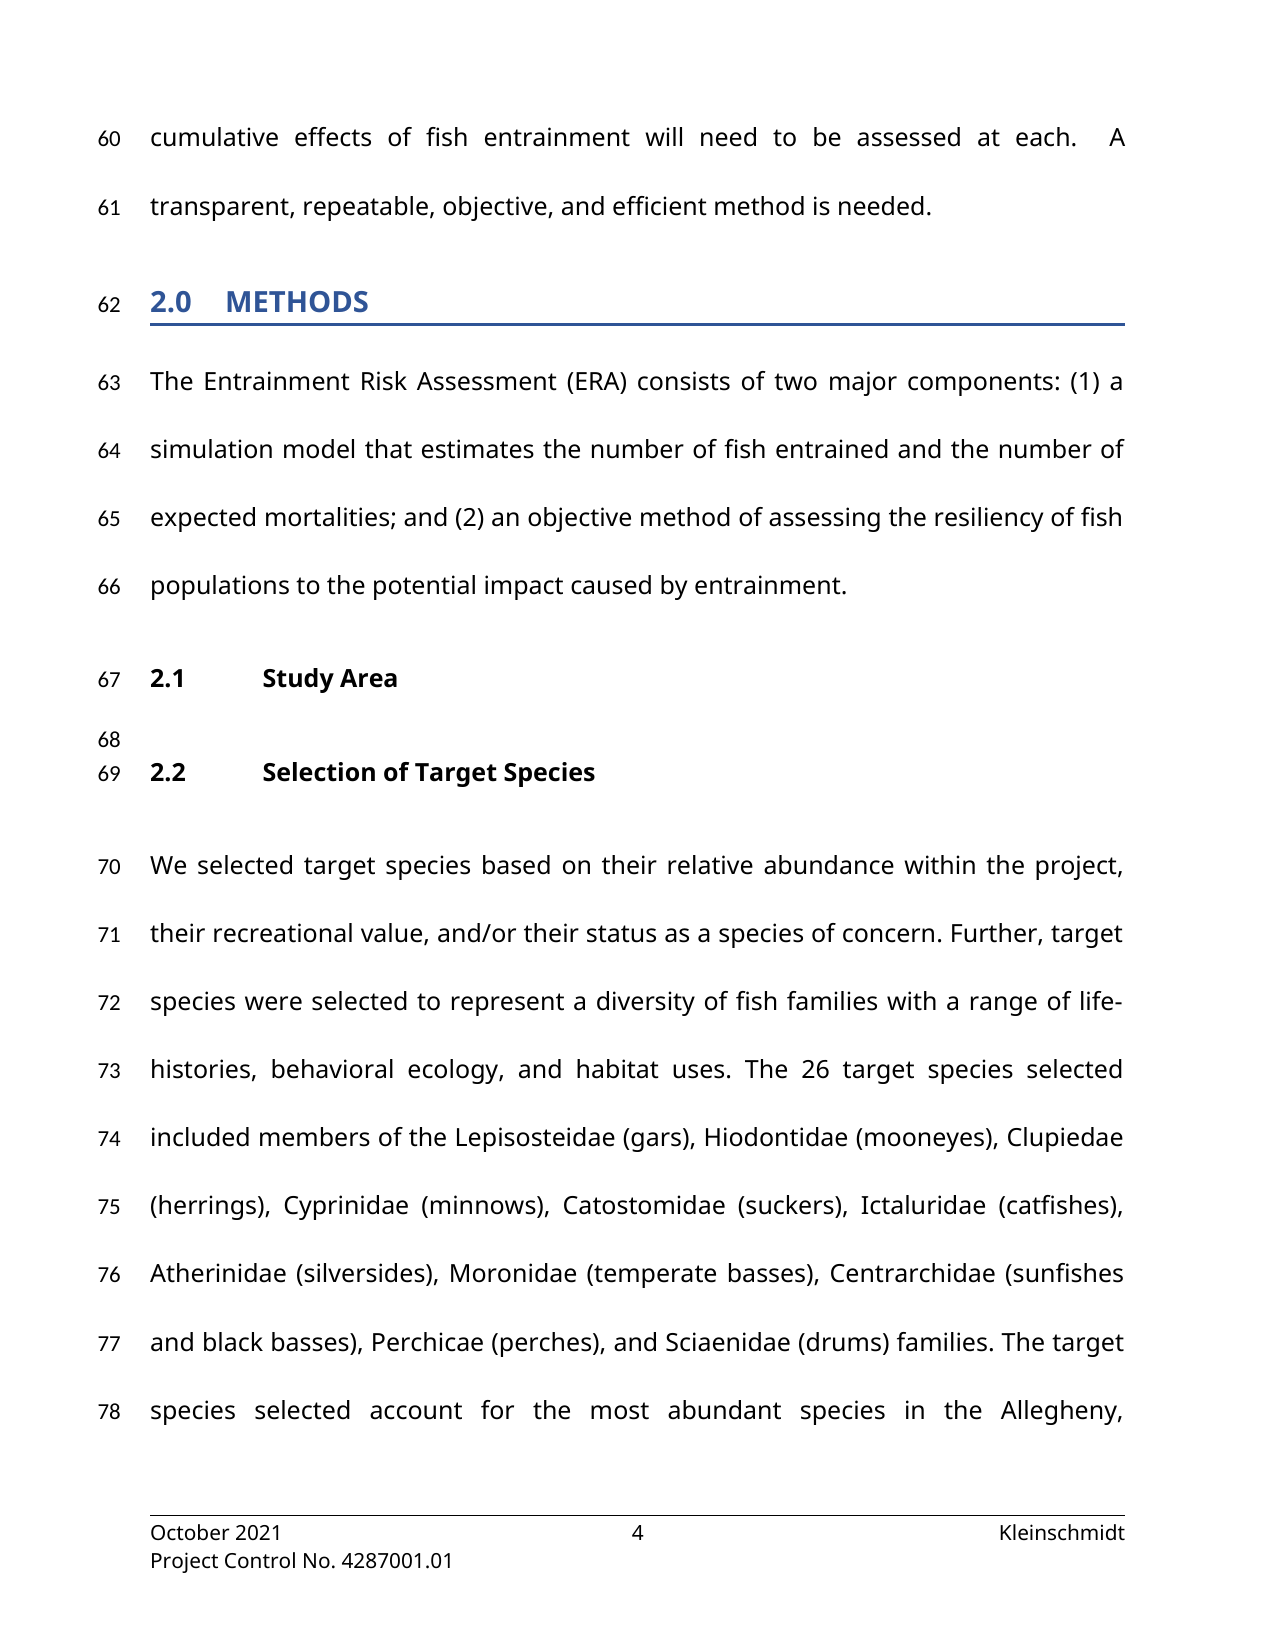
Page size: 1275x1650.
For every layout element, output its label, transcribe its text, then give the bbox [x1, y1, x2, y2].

subtitle Selection of Target Species [150, 754, 1125, 788]
subtitle Study Area [150, 661, 1125, 695]
subtitle Methods [150, 281, 1125, 323]
text The Entrainment Risk Assessment (ERA) consists of two major components: (1) a simulation model that estimates the number of fish entrained and the number of expected mortalities; and (2) an objective method of assessing the resiliency of fish populations to the potential impact caused by entrainment. [150, 364, 1125, 602]
